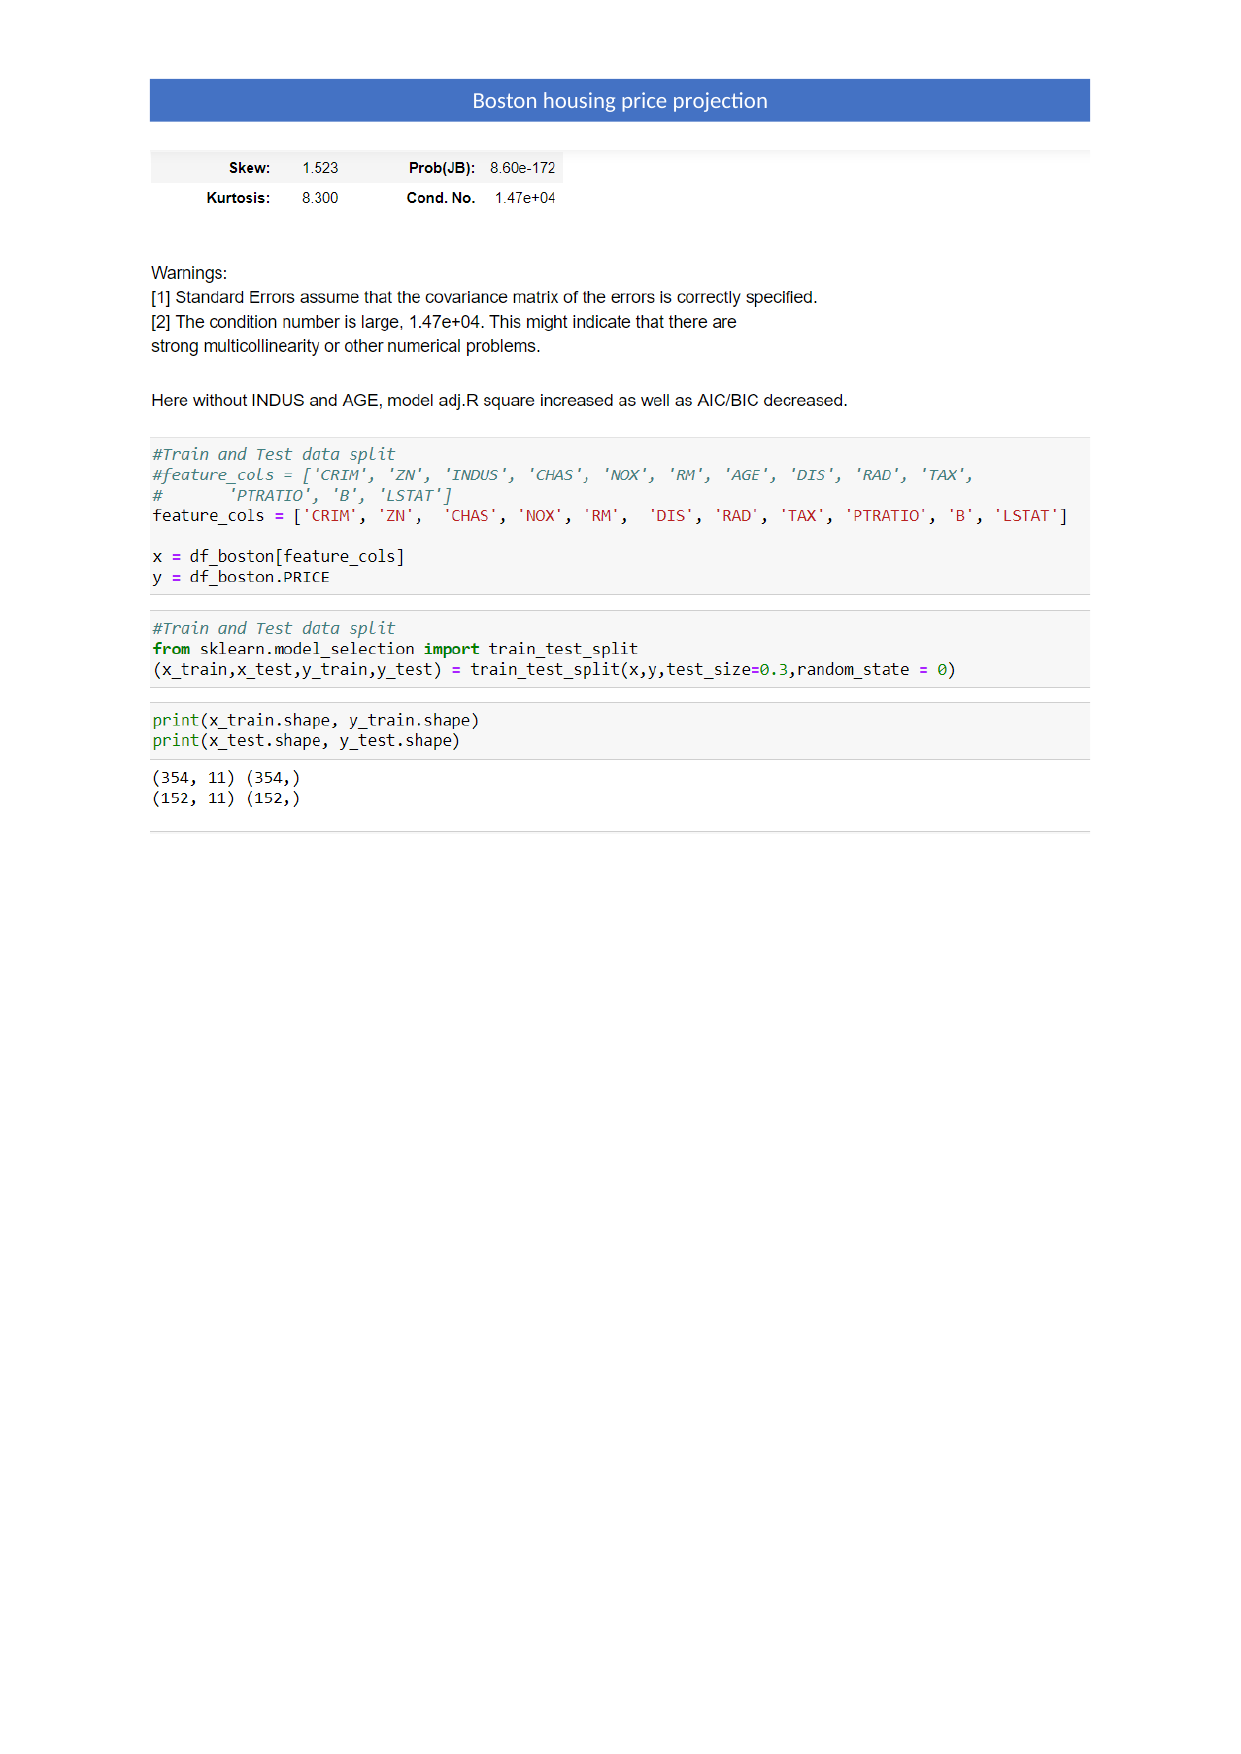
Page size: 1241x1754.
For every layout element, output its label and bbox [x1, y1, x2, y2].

picture [150, 150, 1091, 834]
